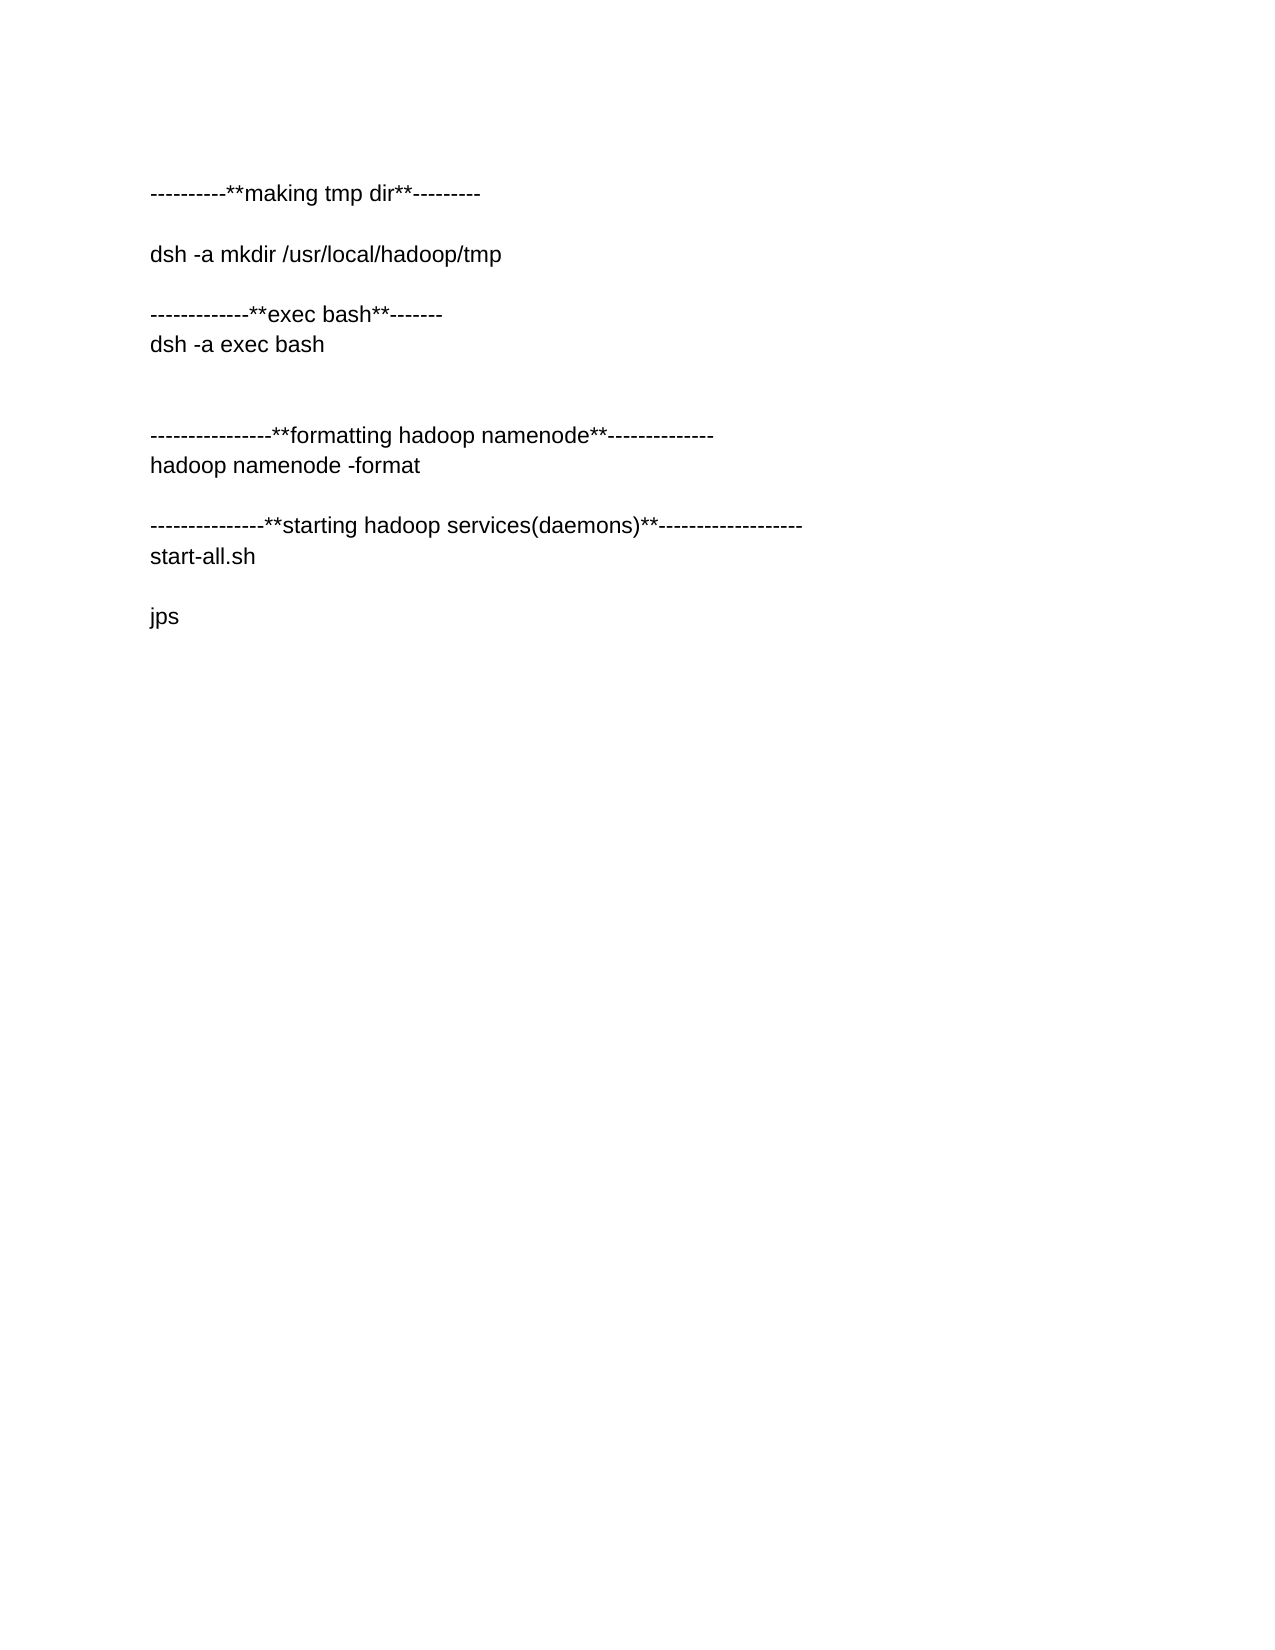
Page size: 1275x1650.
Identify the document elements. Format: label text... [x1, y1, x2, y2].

text dsh -a exec bash [150, 331, 1125, 358]
text ---------------**starting hadoop services(daemons)**------------------- [150, 512, 1125, 539]
text ----------------**formatting hadoop namenode**-------------- [150, 422, 1125, 448]
text hadoop namenode -format [150, 452, 1125, 478]
text start-all.sh [150, 543, 1125, 569]
text dsh -a mkdir /usr/local/hadoop/tmp [150, 241, 1125, 267]
text ----------**making tmp dir**--------- [150, 180, 1125, 207]
text -------------**exec bash**------- [150, 301, 1125, 327]
text jps [150, 603, 1125, 629]
